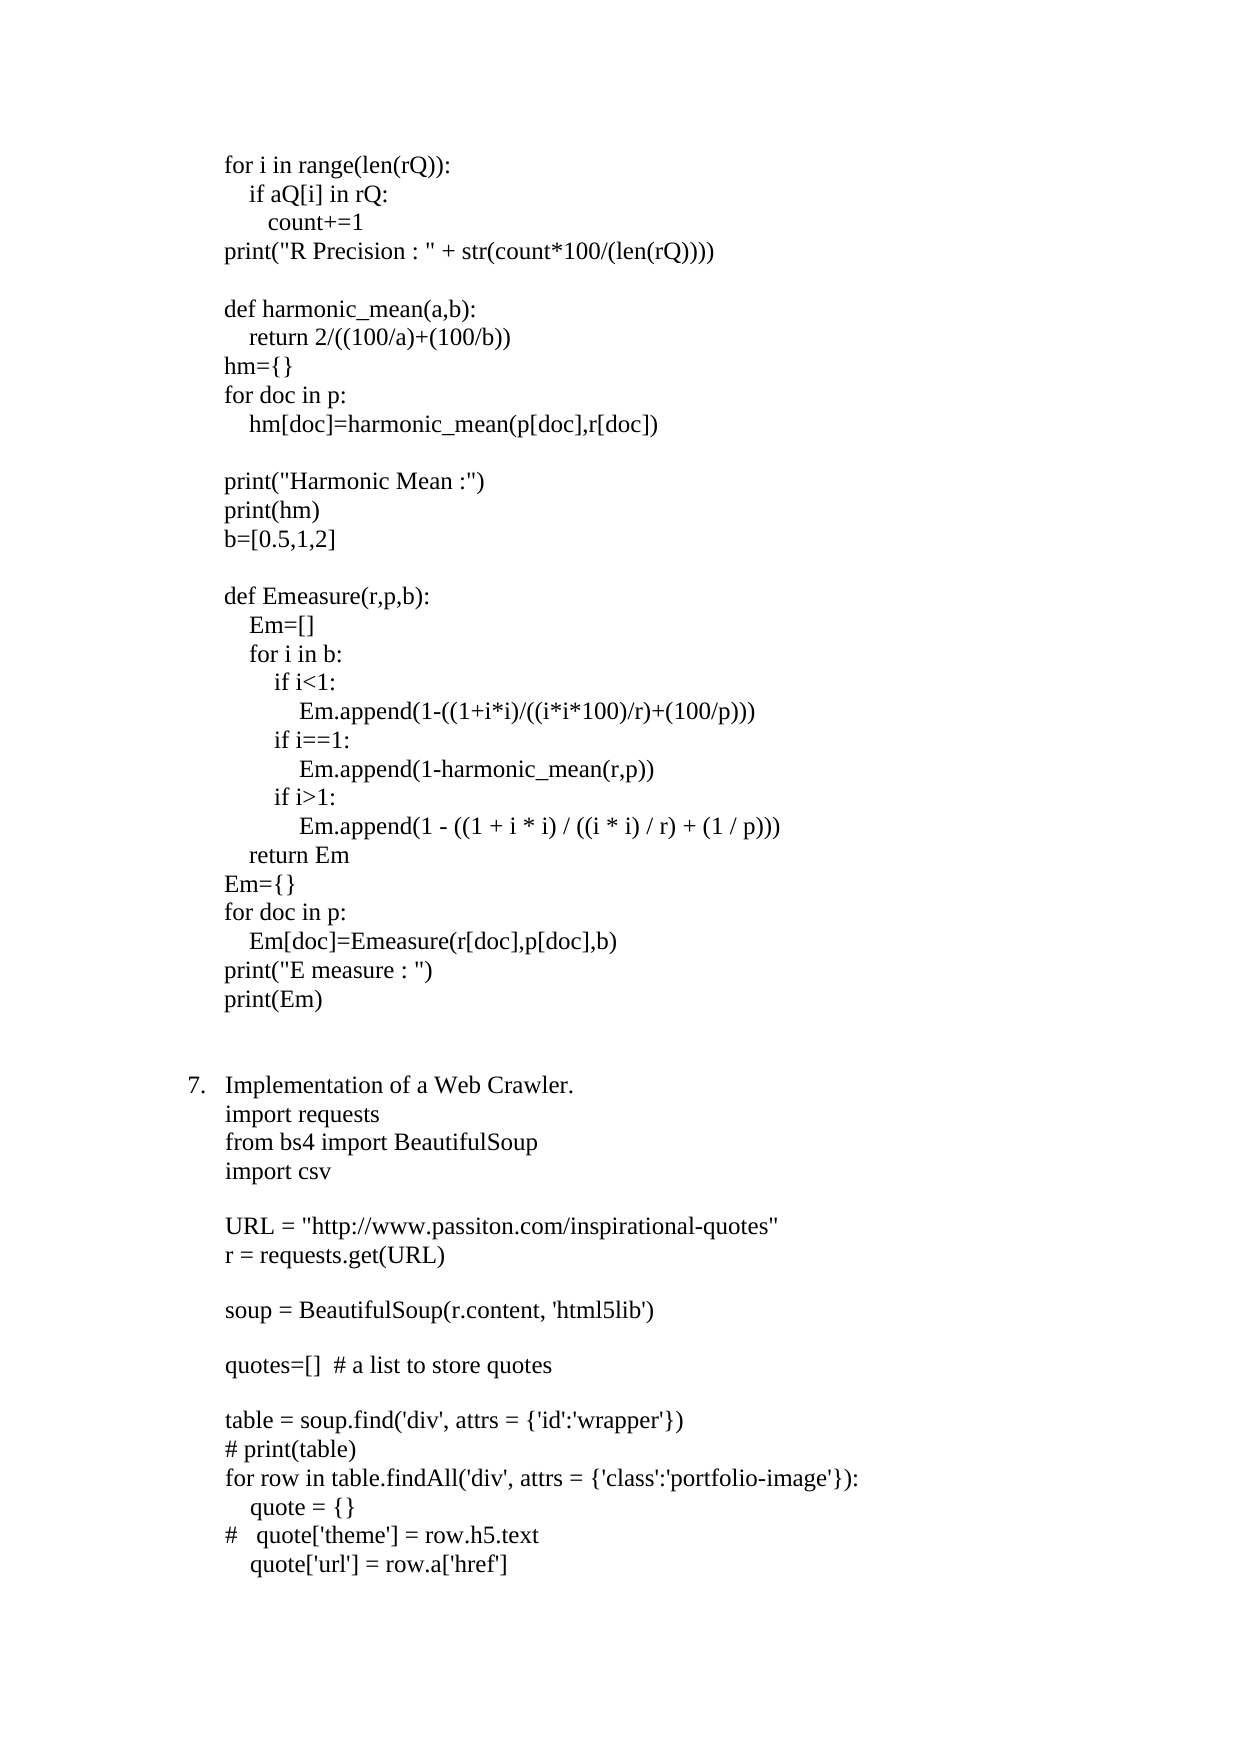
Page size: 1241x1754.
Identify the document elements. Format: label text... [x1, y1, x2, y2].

text Em={} [224, 869, 1090, 897]
text if i<1: [224, 667, 1090, 696]
text b=[0.5,1,2] [224, 524, 1090, 552]
text if aQ[i] in rQ: [224, 179, 1090, 207]
text count+=1 [224, 207, 1090, 236]
list Implementation of a Web Crawler. [187, 1070, 1090, 1099]
text print("E measure : ") [224, 955, 1090, 984]
text print(Em) [224, 984, 1090, 1012]
text for doc in p: [224, 897, 1090, 926]
text hm[doc]=harmonic_mean(p[doc],r[doc]) [224, 409, 1090, 437]
text hm={} [224, 351, 1090, 380]
list URL = "http://www.passiton.com/inspirational-quotes" [225, 1211, 1090, 1240]
list quote = {} [225, 1492, 1090, 1520]
list table = soup.find('div', attrs = {'id':'wrapper'}) [225, 1405, 1090, 1434]
list soup = BeautifulSoup(r.content, 'html5lib') [225, 1295, 1090, 1324]
list from bs4 import BeautifulSoup [225, 1127, 1090, 1156]
text Em=[] [224, 610, 1090, 639]
list import requests [225, 1099, 1090, 1127]
text def harmonic_mean(a,b): [224, 294, 1090, 322]
text for i in b: [224, 639, 1090, 667]
list quotes=[] # a list to store quotes [225, 1350, 1090, 1379]
list import csv [225, 1156, 1090, 1185]
list for row in table.findAll('div', attrs = {'class':'portfolio-image'}): [225, 1463, 1090, 1492]
text print("Harmonic Mean :") [224, 466, 1090, 495]
text Em.append(1-harmonic_mean(r,p)) [224, 754, 1090, 782]
text if i==1: [224, 725, 1090, 754]
text Em[doc]=Emeasure(r[doc],p[doc],b) [224, 926, 1090, 955]
list quote['url'] = row.a['href'] [225, 1549, 1090, 1578]
text for doc in p: [224, 380, 1090, 409]
text return Em [224, 840, 1090, 869]
text Em.append(1-((1+i*i)/((i*i*100)/r)+(100/p))) [224, 696, 1090, 725]
list r = requests.get(URL) [225, 1240, 1090, 1269]
text for i in range(len(rQ)): [224, 150, 1090, 179]
text return 2/((100/a)+(100/b)) [224, 322, 1090, 351]
list # print(table) [225, 1434, 1090, 1463]
list # quote['theme'] = row.h5.text [225, 1520, 1090, 1549]
text print(hm) [224, 495, 1090, 524]
text Em.append(1 - ((1 + i * i) / ((i * i) / r) + (1 / p))) [224, 811, 1090, 840]
text def Emeasure(r,p,b): [224, 581, 1090, 610]
text if i>1: [224, 782, 1090, 811]
text print("R Precision : " + str(count*100/(len(rQ)))) [224, 236, 1090, 265]
